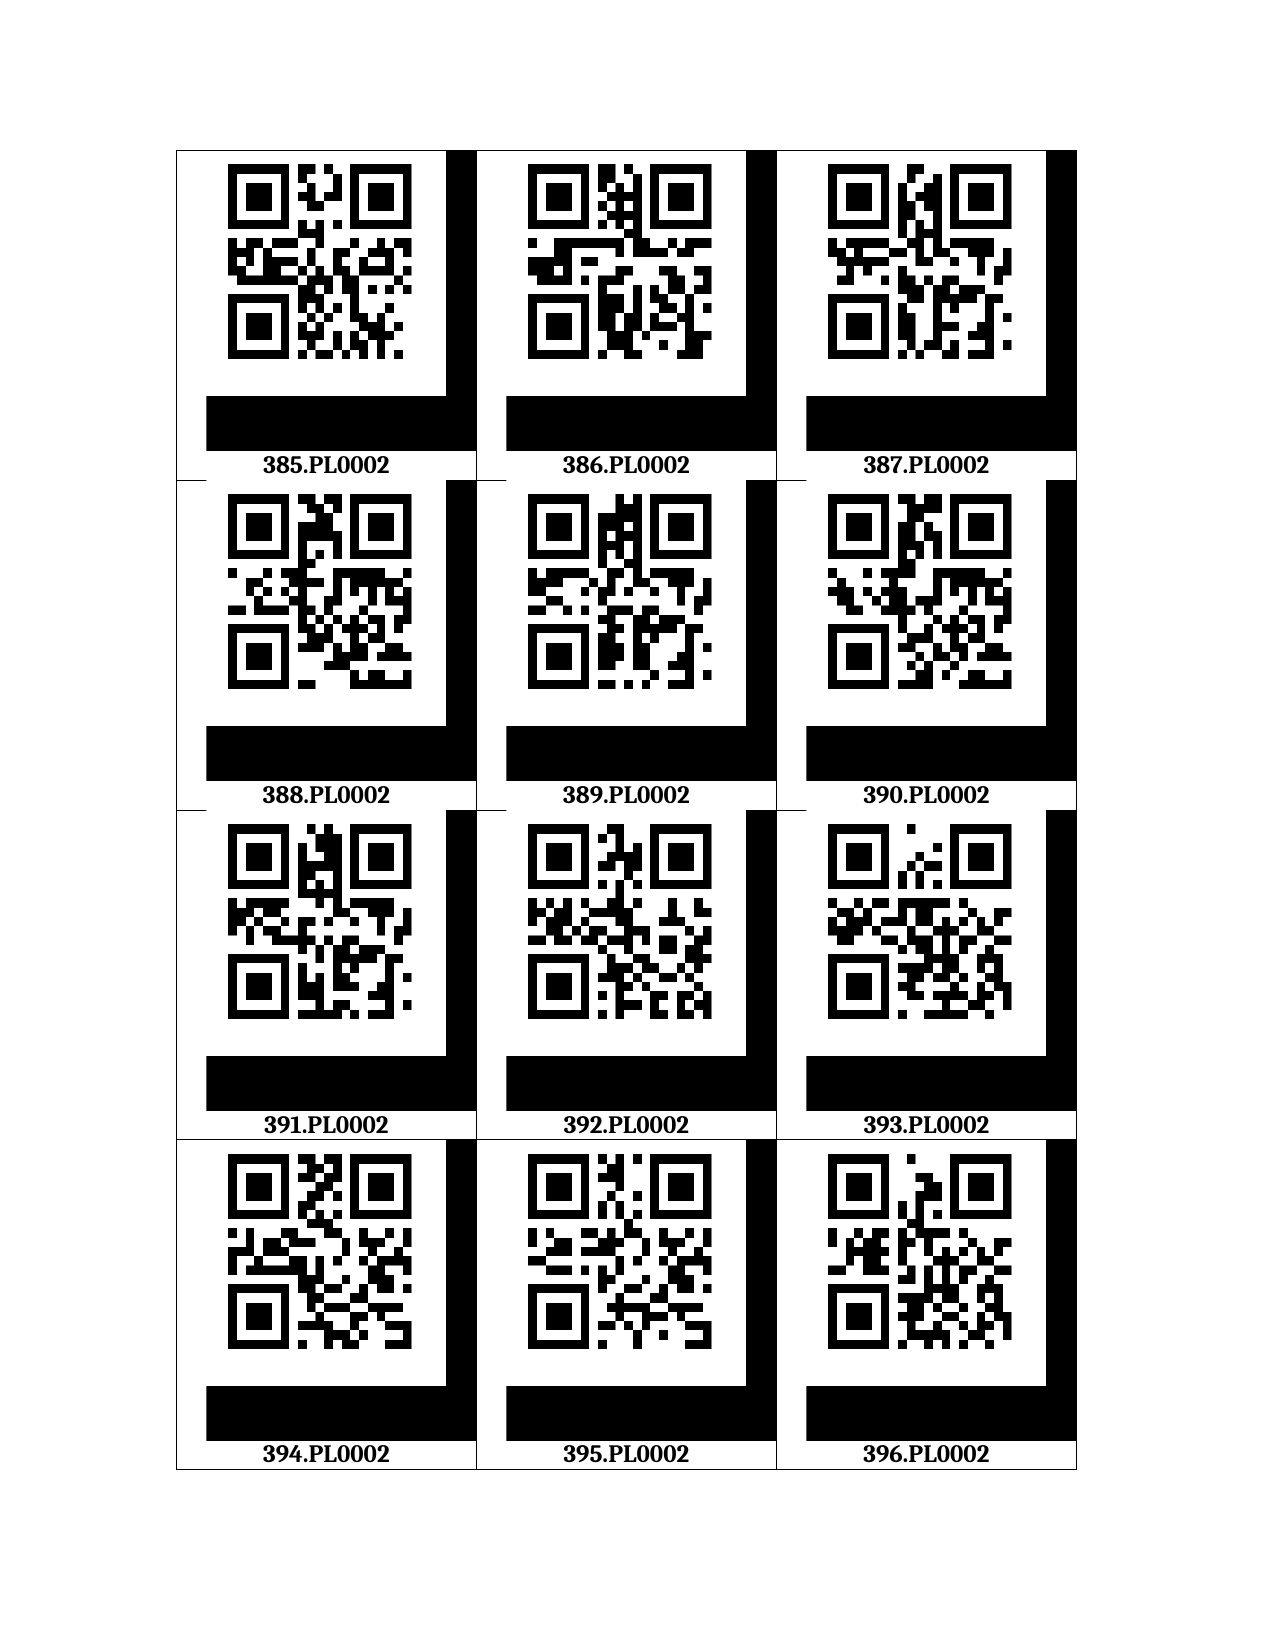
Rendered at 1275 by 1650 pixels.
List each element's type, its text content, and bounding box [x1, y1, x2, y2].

table_cell 394.PL0002 [177, 1140, 476, 1469]
table_cell 388.PL0002 [177, 481, 476, 809]
picture [206, 1140, 477, 1441]
table_cell 395.PL0002 [477, 1140, 776, 1469]
picture [206, 810, 477, 1111]
picture [806, 480, 1077, 781]
table_cell 393.PL0002 [777, 811, 1076, 1139]
table_cell 396.PL0002 [777, 1140, 1076, 1469]
picture [806, 810, 1077, 1111]
picture [506, 151, 777, 451]
table_cell 385.PL0002 [177, 151, 476, 480]
table_cell 391.PL0002 [177, 811, 476, 1139]
picture [506, 480, 777, 781]
table_cell 389.PL0002 [477, 481, 776, 809]
picture [506, 810, 777, 1111]
table_cell 387.PL0002 [777, 151, 1076, 480]
table_cell 392.PL0002 [477, 811, 776, 1139]
table_cell 390.PL0002 [777, 481, 1076, 809]
table_cell 386.PL0002 [477, 151, 776, 480]
picture [806, 1140, 1077, 1441]
picture [206, 480, 477, 781]
picture [206, 151, 477, 451]
picture [806, 151, 1077, 451]
picture [506, 1140, 777, 1441]
